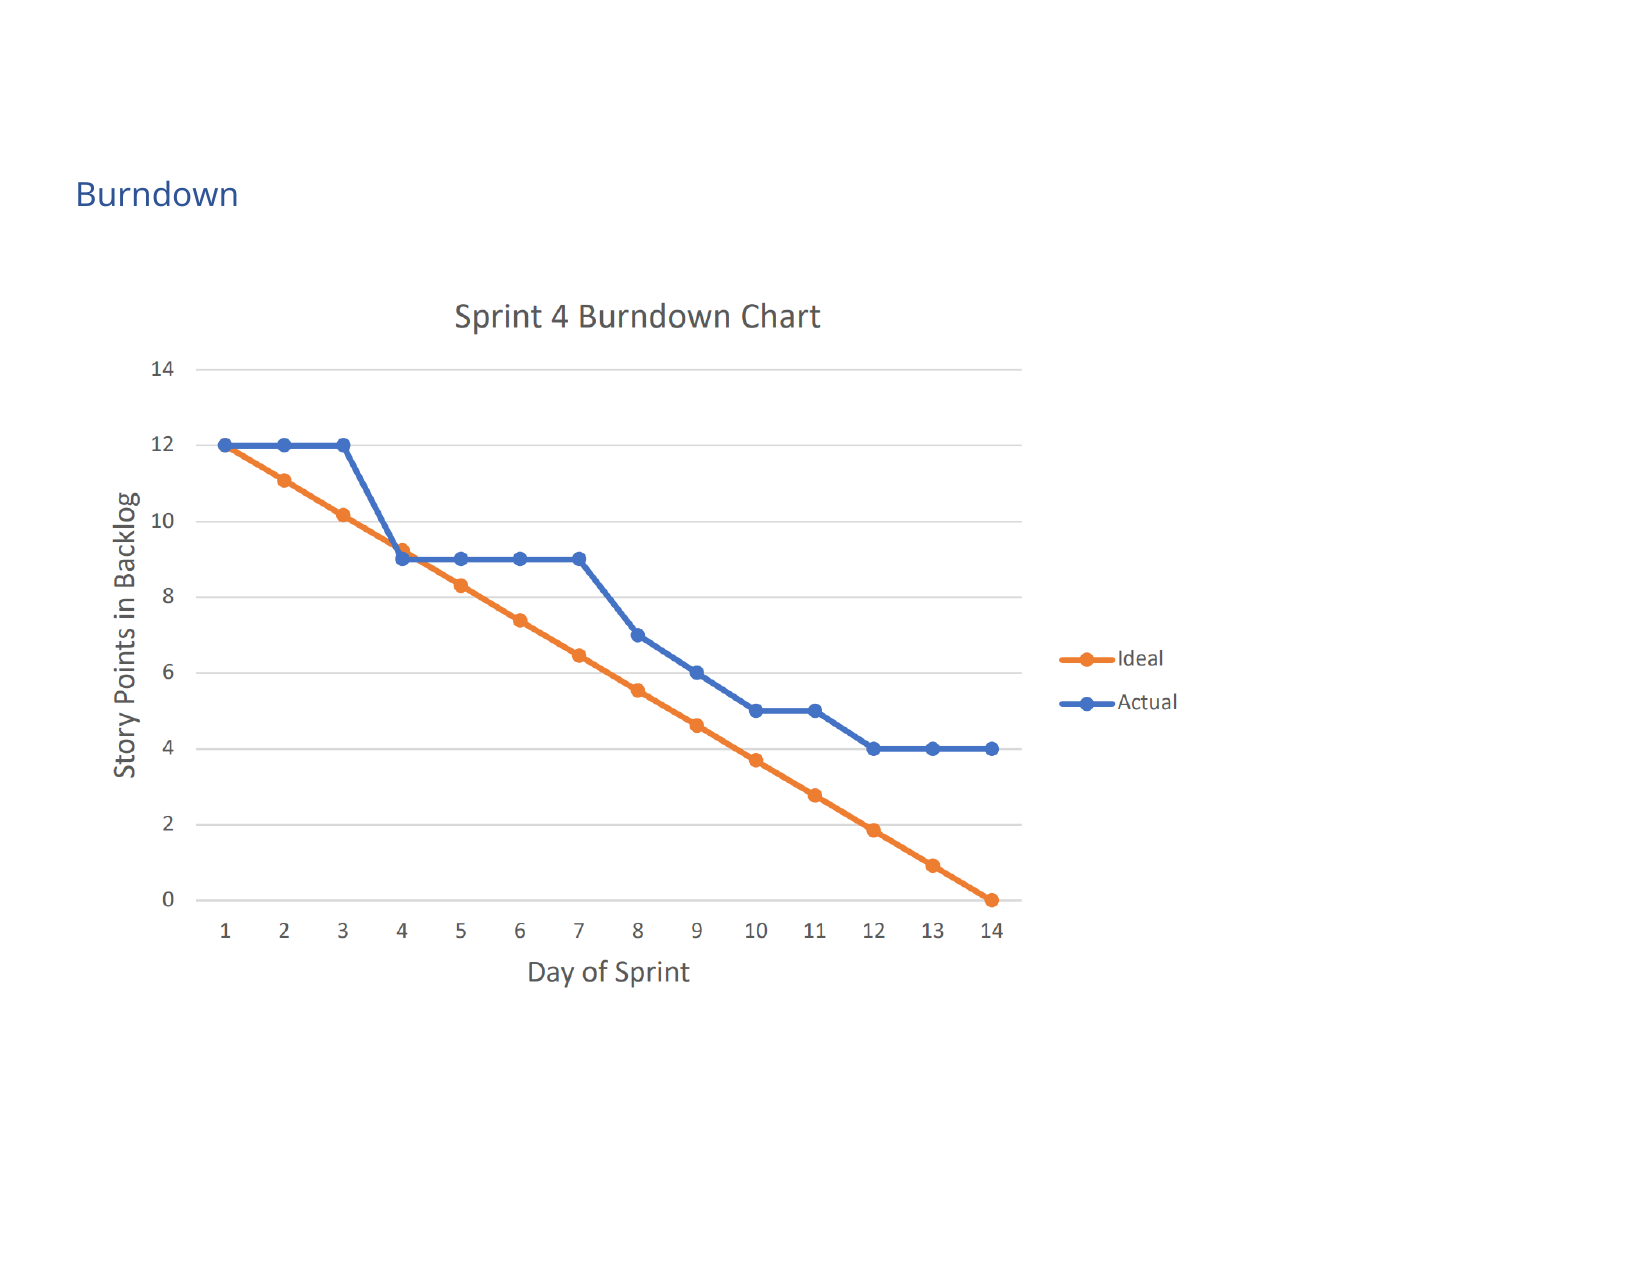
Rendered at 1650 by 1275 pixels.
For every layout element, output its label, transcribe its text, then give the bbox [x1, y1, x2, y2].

picture [75, 276, 1202, 1021]
subtitle Burndown [75, 170, 1575, 216]
